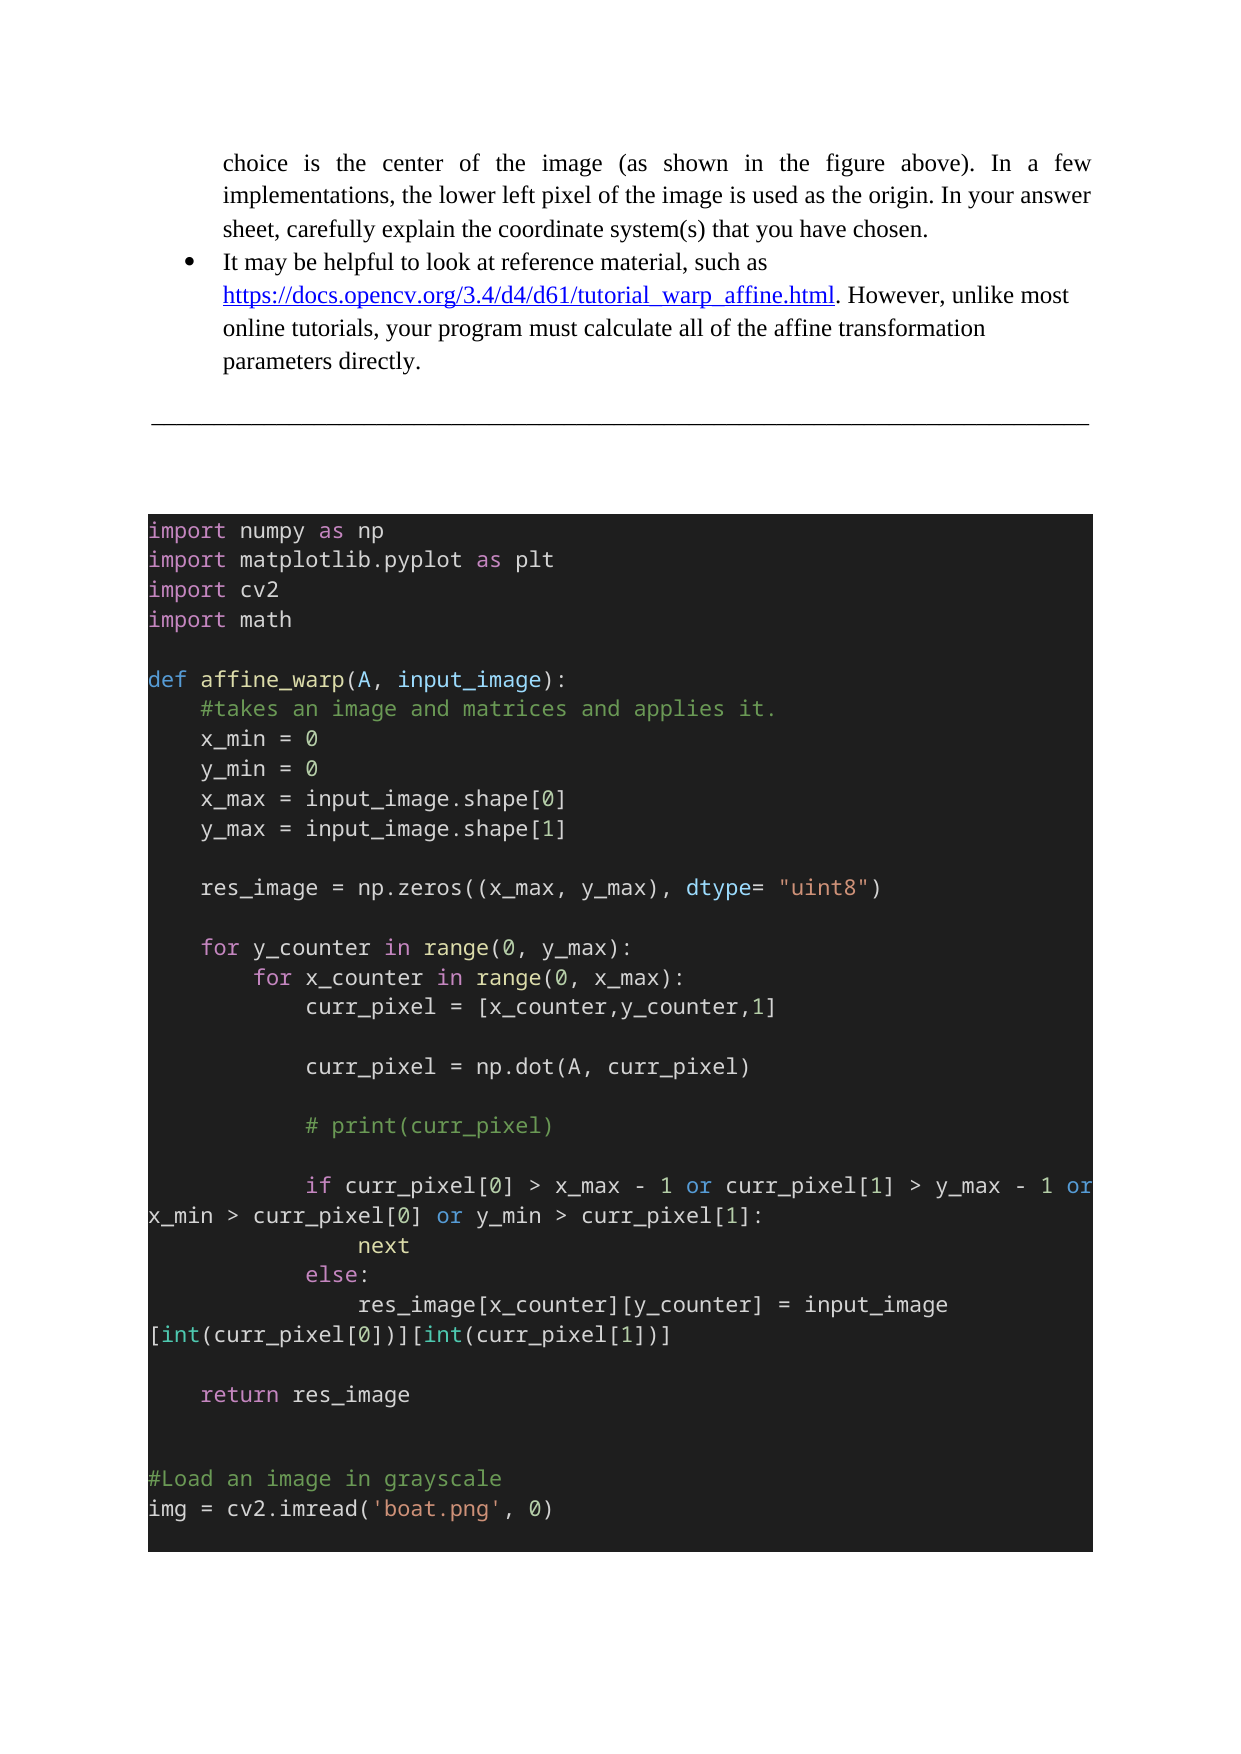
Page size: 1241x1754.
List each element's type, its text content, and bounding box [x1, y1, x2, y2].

text x_min = 0 [148, 723, 1093, 753]
text import cv2 [148, 574, 1093, 604]
text img = cv2.imread('boat.png', 0) [148, 1493, 1093, 1523]
text import math [148, 604, 1093, 634]
text curr_pixel = np.dot(A, curr_pixel) [148, 1051, 1093, 1081]
text else: [148, 1259, 1093, 1289]
text ___________________________________________________________________________ [148, 399, 1093, 428]
text import numpy as np [148, 514, 1093, 544]
text y_max = input_image.shape[1] [148, 812, 1093, 842]
text next [148, 1229, 1093, 1259]
text def affine_warp(A, input_image): [148, 663, 1093, 693]
text y_min = 0 [148, 753, 1093, 783]
text x_max = input_image.shape[0] [148, 783, 1093, 812]
list It may be helpful to look at reference material, such as https://docs.opencv.org/3.4/d4/d61/tutorial_warp_affine.html. However, unlike most online tutorials, your program must calculate all of the affine transformation parameters directly. [185, 247, 1093, 374]
text for y_counter in range(0, y_max): [148, 932, 1093, 961]
text #takes an image and matrices and applies it. [148, 693, 1093, 723]
text res_image[x_counter][y_counter] = input_image[int(curr_pixel[0])][int(curr_pixel[1])] [148, 1289, 1093, 1349]
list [185, 148, 1093, 242]
text import matplotlib.pyplot as plt [148, 544, 1093, 574]
text curr_pixel = [x_counter,y_counter,1] [148, 991, 1093, 1021]
text for x_counter in range(0, x_max): [148, 961, 1093, 991]
text res_image = np.zeros((x_max, y_max), dtype= "uint8") [148, 872, 1093, 902]
text return res_image [148, 1378, 1093, 1408]
text # print(curr_pixel) [148, 1110, 1093, 1140]
text #Load an image in grayscale [148, 1463, 1093, 1493]
text if curr_pixel[0] > x_max - 1 or curr_pixel[1] > y_max - 1 or x_min > curr_pixel[0] or y_min > curr_pixel[1]: [148, 1170, 1093, 1229]
